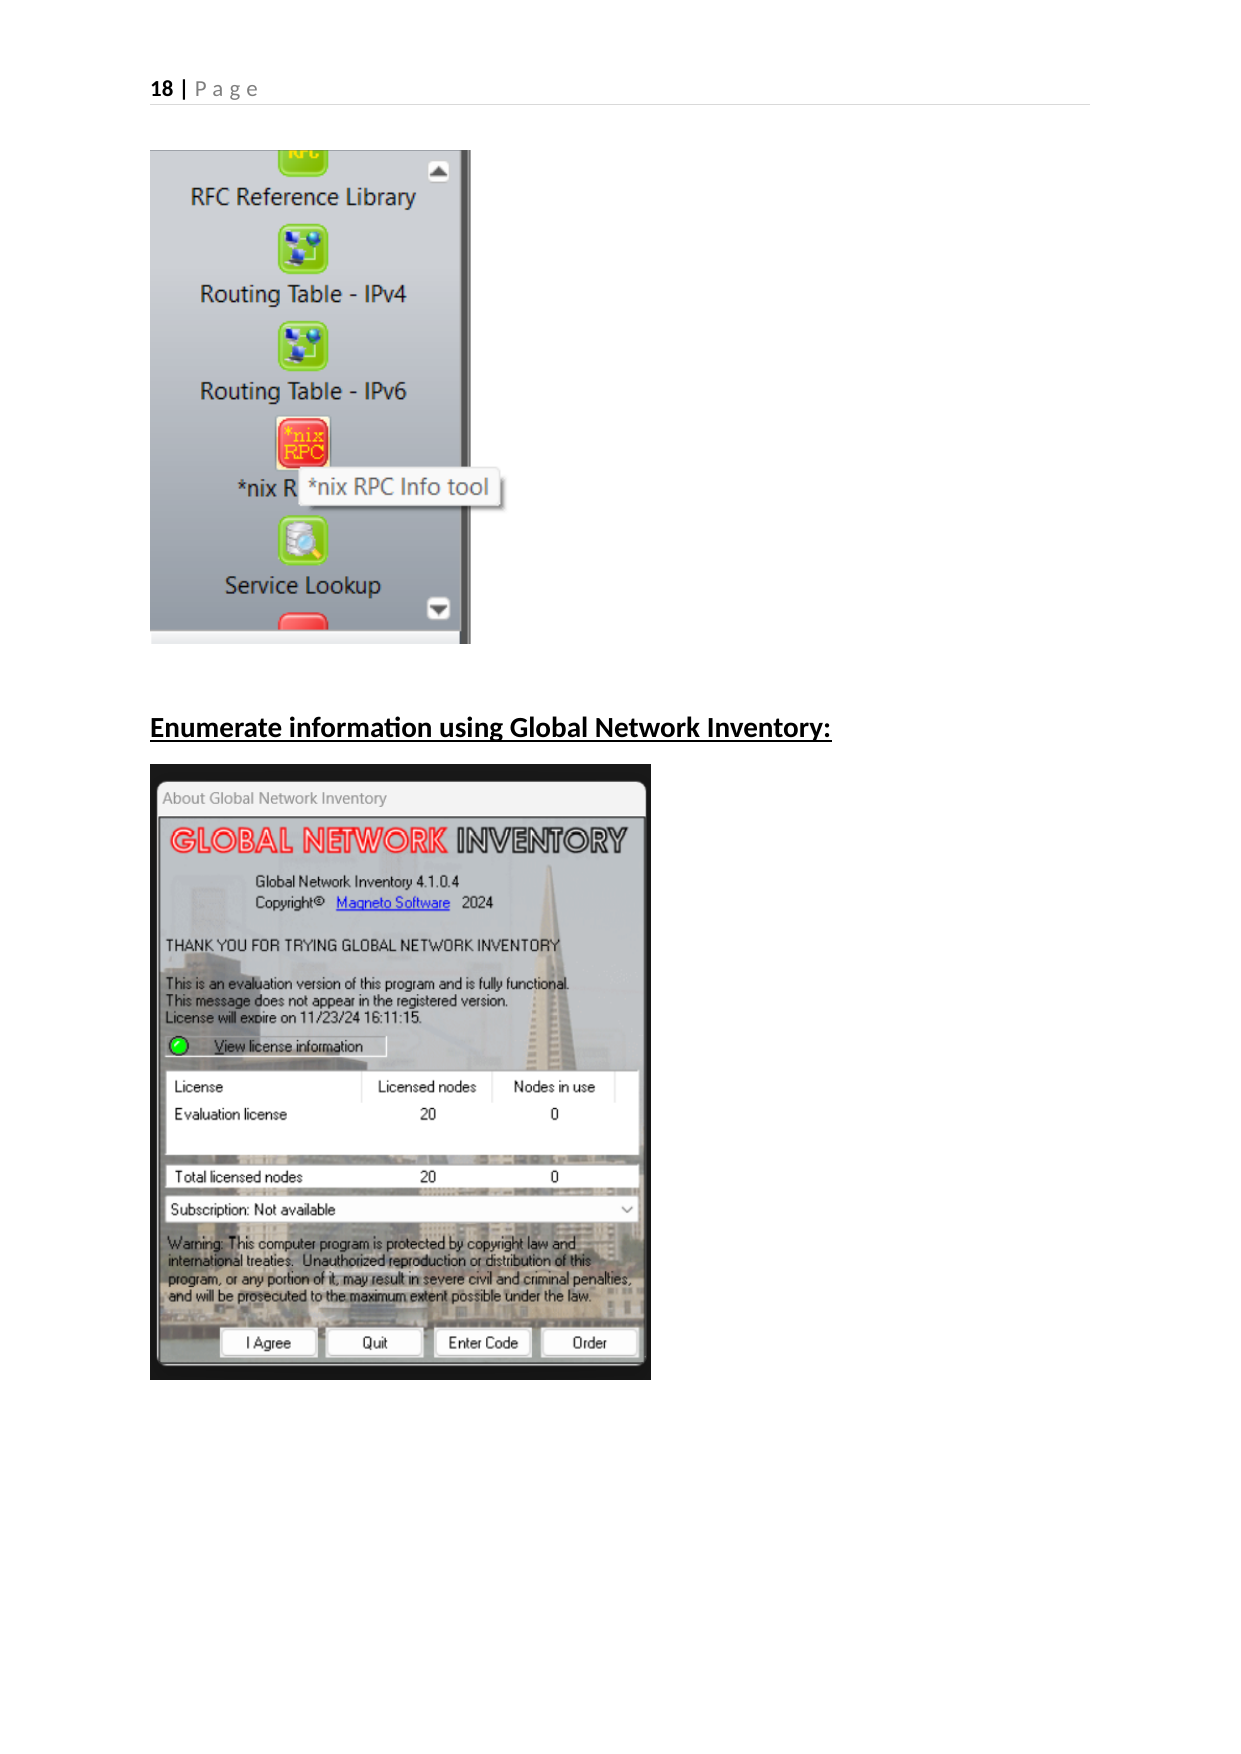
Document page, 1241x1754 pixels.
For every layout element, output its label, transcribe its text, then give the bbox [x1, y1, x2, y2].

picture [150, 764, 651, 1380]
picture [150, 150, 532, 644]
text Enumerate information using Global Network Inventory: [150, 709, 1090, 745]
